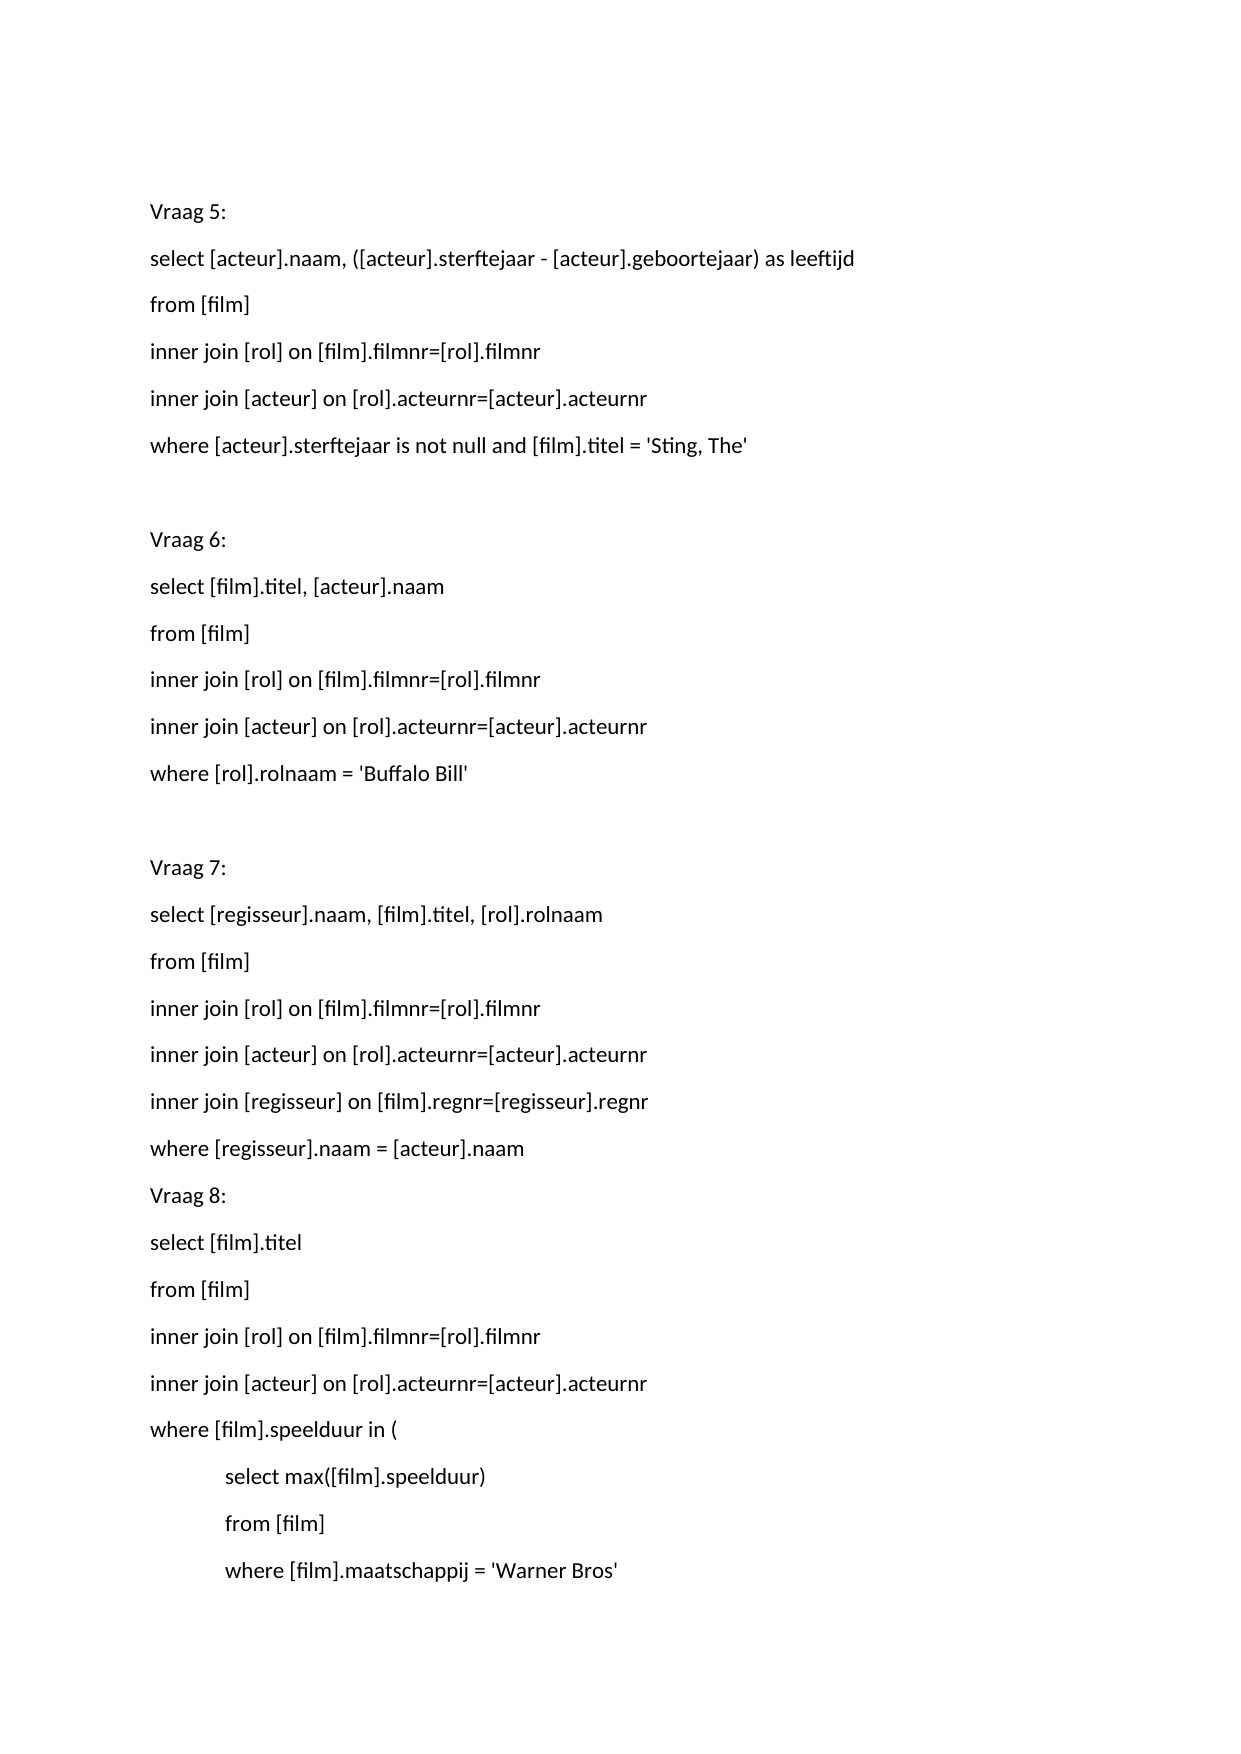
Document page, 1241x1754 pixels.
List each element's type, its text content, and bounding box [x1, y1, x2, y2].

text from [film] [150, 1275, 1090, 1303]
text inner join [rol] on [film].filmnr=[rol].filmnr [150, 666, 1090, 694]
text where [acteur].sterftejaar is not null and [film].titel = 'Sting, The' [150, 431, 1090, 459]
text select [film].titel [150, 1228, 1090, 1256]
text select [acteur].naam, ([acteur].sterftejaar - [acteur].geboortejaar) as leeftijd [150, 244, 1090, 272]
text select [film].titel, [acteur].naam [150, 572, 1090, 600]
text from [film] [150, 619, 1090, 647]
text where [rol].rolnaam = 'Buffalo Bill' [150, 759, 1090, 787]
text Vraag 8: [150, 1181, 1090, 1209]
text inner join [acteur] on [rol].acteurnr=[acteur].acteurnr [150, 712, 1090, 741]
text inner join [acteur] on [rol].acteurnr=[acteur].acteurnr [150, 1041, 1090, 1069]
text inner join [acteur] on [rol].acteurnr=[acteur].acteurnr [150, 384, 1090, 412]
text Vraag 7: [150, 853, 1090, 881]
text from [film] [150, 947, 1090, 975]
text inner join [rol] on [film].filmnr=[rol].filmnr [150, 337, 1090, 366]
text where [film].speelduur in ( [150, 1416, 1090, 1444]
text where [regisseur].naam = [acteur].naam [150, 1134, 1090, 1162]
text inner join [rol] on [film].filmnr=[rol].filmnr [150, 994, 1090, 1022]
text inner join [acteur] on [rol].acteurnr=[acteur].acteurnr [150, 1369, 1090, 1397]
text from [film] [150, 1509, 1090, 1537]
text inner join [rol] on [film].filmnr=[rol].filmnr [150, 1322, 1090, 1350]
text inner join [regisseur] on [film].regnr=[regisseur].regnr [150, 1087, 1090, 1116]
text select max([film].speelduur) [150, 1462, 1090, 1491]
text from [film] [150, 291, 1090, 319]
text select [regisseur].naam, [film].titel, [rol].rolnaam [150, 900, 1090, 928]
text where [film].maatschappij = 'Warner Bros' [150, 1556, 1090, 1584]
text Vraag 6: [150, 525, 1090, 553]
text Vraag 5: [150, 197, 1090, 225]
